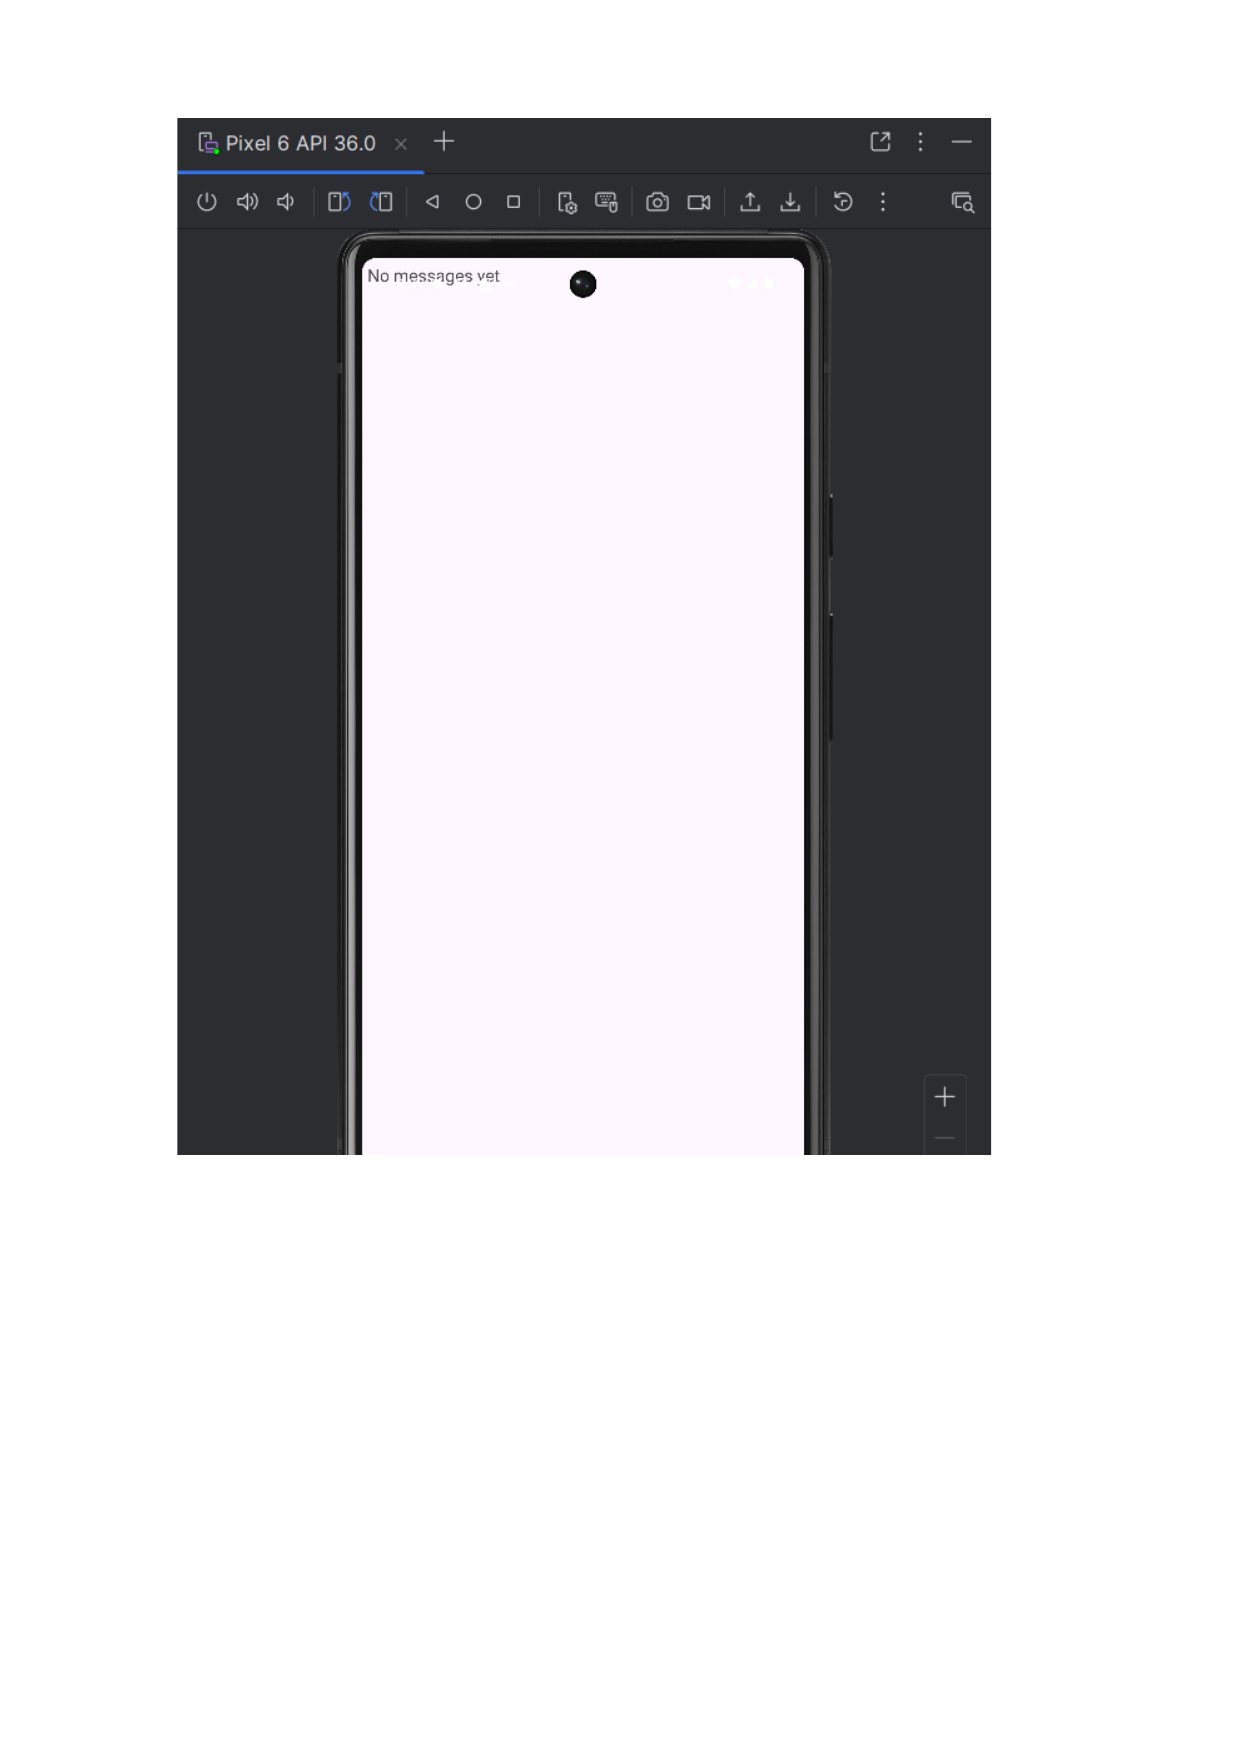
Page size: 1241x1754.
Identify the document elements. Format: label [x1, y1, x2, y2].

picture [177, 118, 992, 1155]
